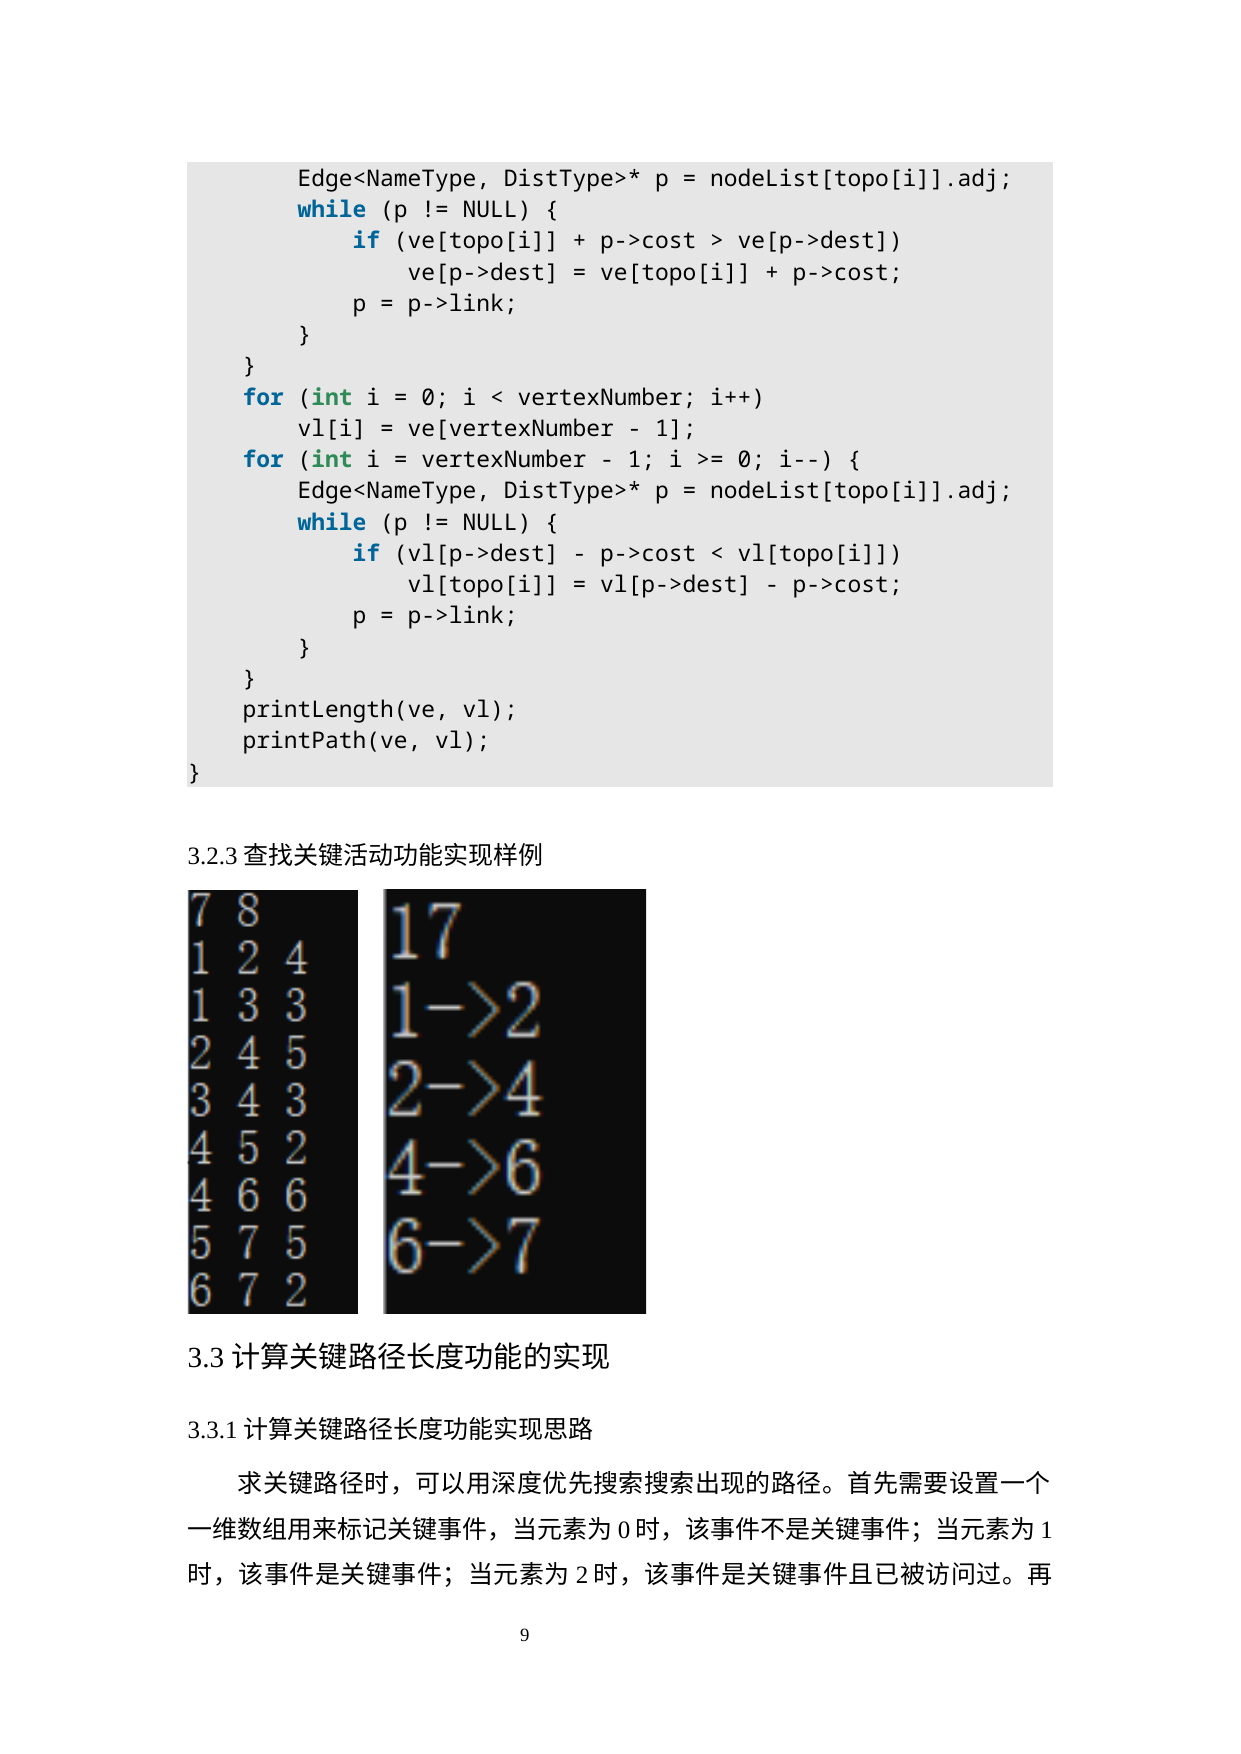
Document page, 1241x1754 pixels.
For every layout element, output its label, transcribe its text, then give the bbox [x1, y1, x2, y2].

subtitle 3.2.3 查找关键活动功能实现样例 [187, 835, 1053, 872]
picture [383, 889, 647, 1314]
list p = p->link; [187, 599, 1053, 631]
picture [187, 890, 358, 1314]
list ve[p->dest] = ve[topo[i]] + p->cost; [187, 256, 1053, 287]
list while (p != NULL) { [187, 506, 1053, 537]
list printLength(ve, vl); [187, 693, 1053, 724]
list } [187, 349, 1053, 381]
list } [187, 631, 1053, 662]
list while (p != NULL) { [187, 193, 1053, 224]
list printPath(ve, vl); [187, 724, 1053, 756]
subtitle 3.3 计算关键路径长度功能的实现 [187, 1334, 1053, 1376]
list Edge<NameType, DistType>* p = nodeList[topo[i]].adj; [187, 474, 1053, 506]
list if (ve[topo[i]] + p->cost > ve[p->dest]) [187, 224, 1053, 256]
list p = p->link; [187, 287, 1053, 318]
list if (vl[p->dest] - p->cost < vl[topo[i]]) [187, 537, 1053, 568]
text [187, 1464, 1053, 1591]
list } [187, 756, 1053, 787]
subtitle 3.3.1 计算关键路径长度功能实现思路 [187, 1409, 1053, 1446]
list } [187, 318, 1053, 349]
list } [187, 662, 1053, 693]
list for (int i = vertexNumber - 1; i >= 0; i--) { [187, 443, 1053, 474]
list for (int i = 0; i < vertexNumber; i++) [187, 381, 1053, 412]
list vl[topo[i]] = vl[p->dest] - p->cost; [187, 568, 1053, 599]
list vl[i] = ve[vertexNumber - 1]; [187, 412, 1053, 443]
list Edge<NameType, DistType>* p = nodeList[topo[i]].adj; [187, 162, 1053, 193]
